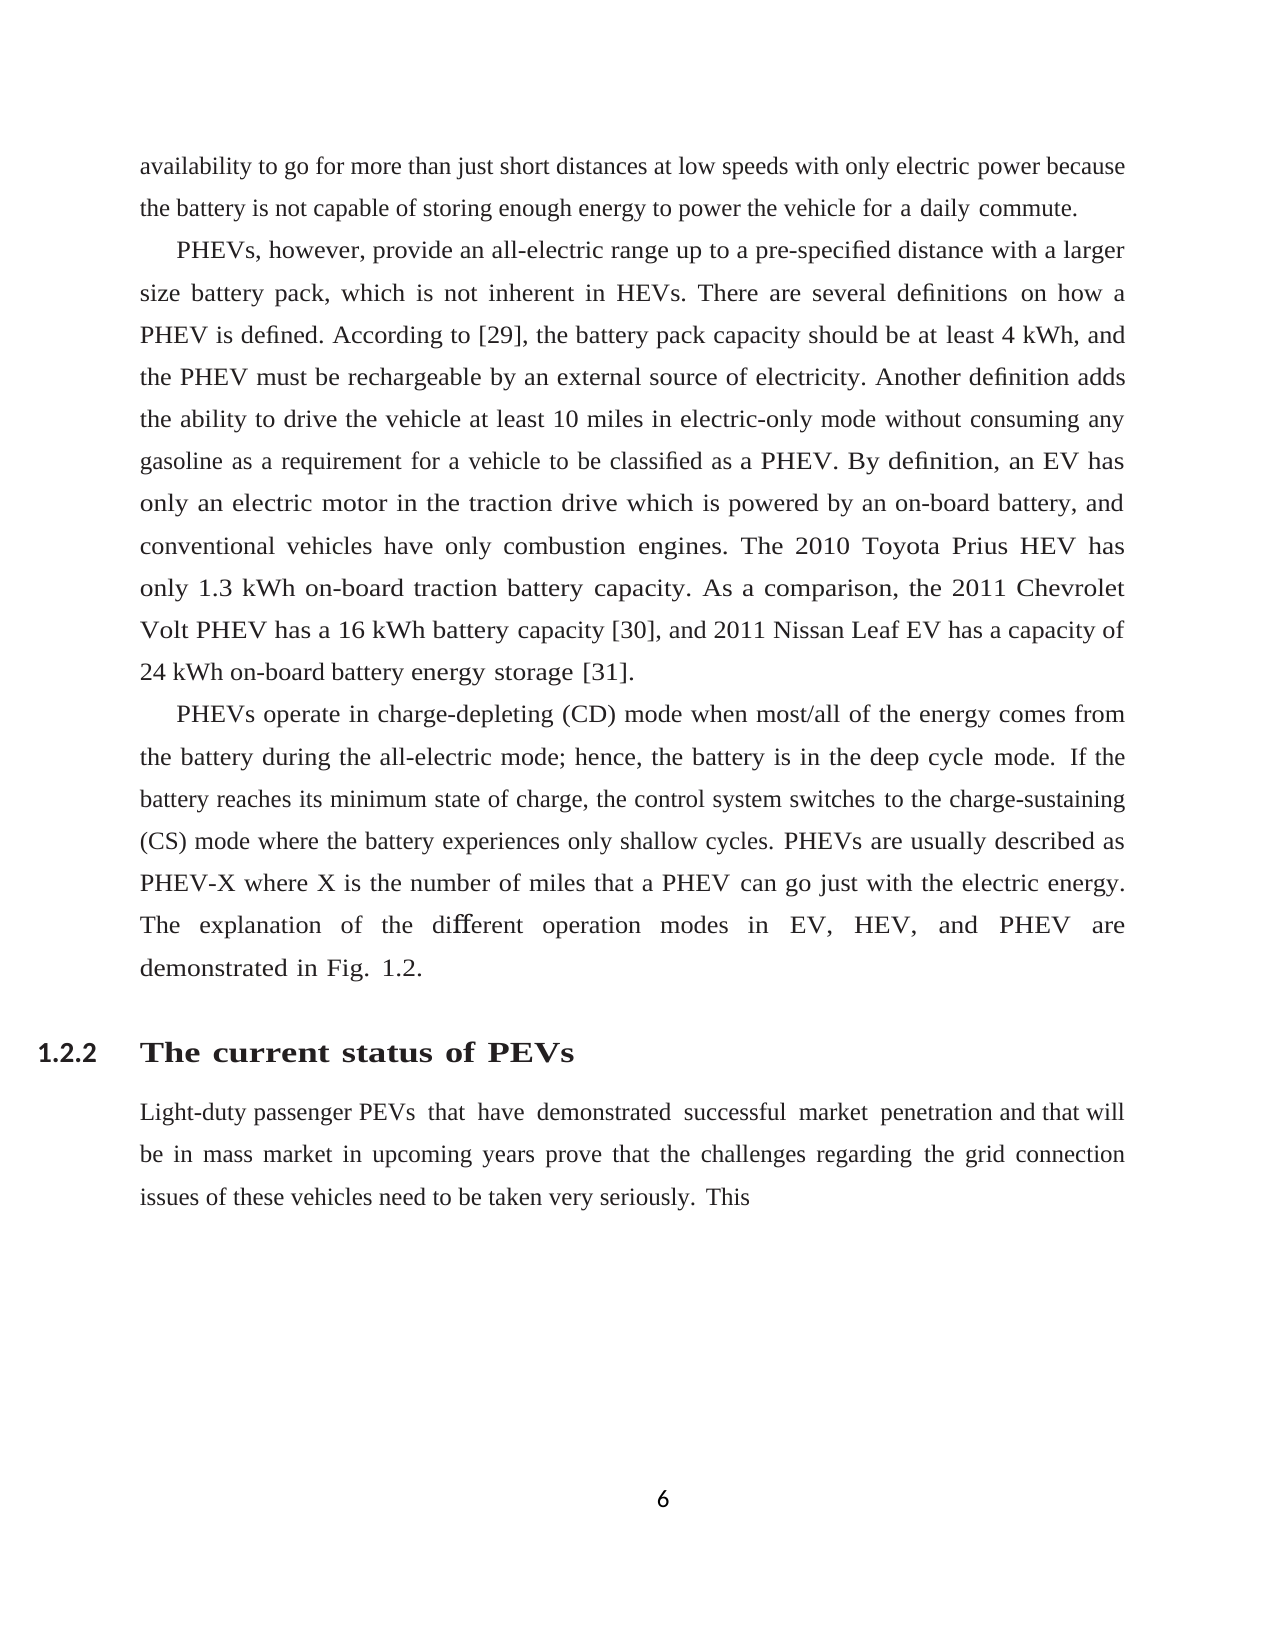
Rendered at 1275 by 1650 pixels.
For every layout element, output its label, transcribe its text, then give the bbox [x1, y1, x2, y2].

text PHEVs operate in charge-depleting (CD) mode when most/all of the energy comes from the battery during the all-electric mode; hence, the battery is in the deep cycle mode. If the battery reaches its minimum state of charge, the control system switches to the charge-sustaining (CS) mode where the battery experiences only shallow cycles. PHEVs are usually described as PHEV-X where X is the number of miles that a PHEV can go just with the electric energy. The explanation of the diﬀerent operation modes in EV, HEV, and PHEV are demonstrated in Fig. 1.2. [139, 699, 1125, 981]
subtitle The current status of PEVs [37, 1034, 1217, 1069]
text Light-duty passenger PEVs that have demonstrated successful market penetration and that will be in mass market in upcoming years prove that the challenges regarding the grid connection issues of these vehicles need to be taken very seriously. This [139, 1097, 1125, 1210]
text PHEVs, however, provide an all-electric range up to a pre-speciﬁed distance with a larger size battery pack, which is not inherent in HEVs. There are several deﬁnitions on how a PHEV is deﬁned. According to [29], the battery pack capacity should be at least 4 kWh, and the PHEV must be rechargeable by an external source of electricity. Another deﬁnition adds the ability to drive the vehicle at least 10 miles in electric-only mode without consuming any gasoline as a requirement for a vehicle to be classiﬁed as a PHEV. By deﬁnition, an EV has only an electric motor in the traction drive which is powered by an on-board battery, and conventional vehicles have only combustion engines. The 2010 Toyota Prius HEV has only 1.3 kWh on-board traction battery capacity. As a comparison, the 2011 Chevrolet Volt PHEV has a 16 kWh battery capacity [30], and 2011 Nissan Leaf EV has a capacity of 24 kWh on-board battery energy storage [31]. [139, 235, 1125, 686]
text availability to go for more than just short distances at low speeds with only electric power because the battery is not capable of storing enough energy to power the vehicle for a daily commute. [139, 151, 1125, 222]
